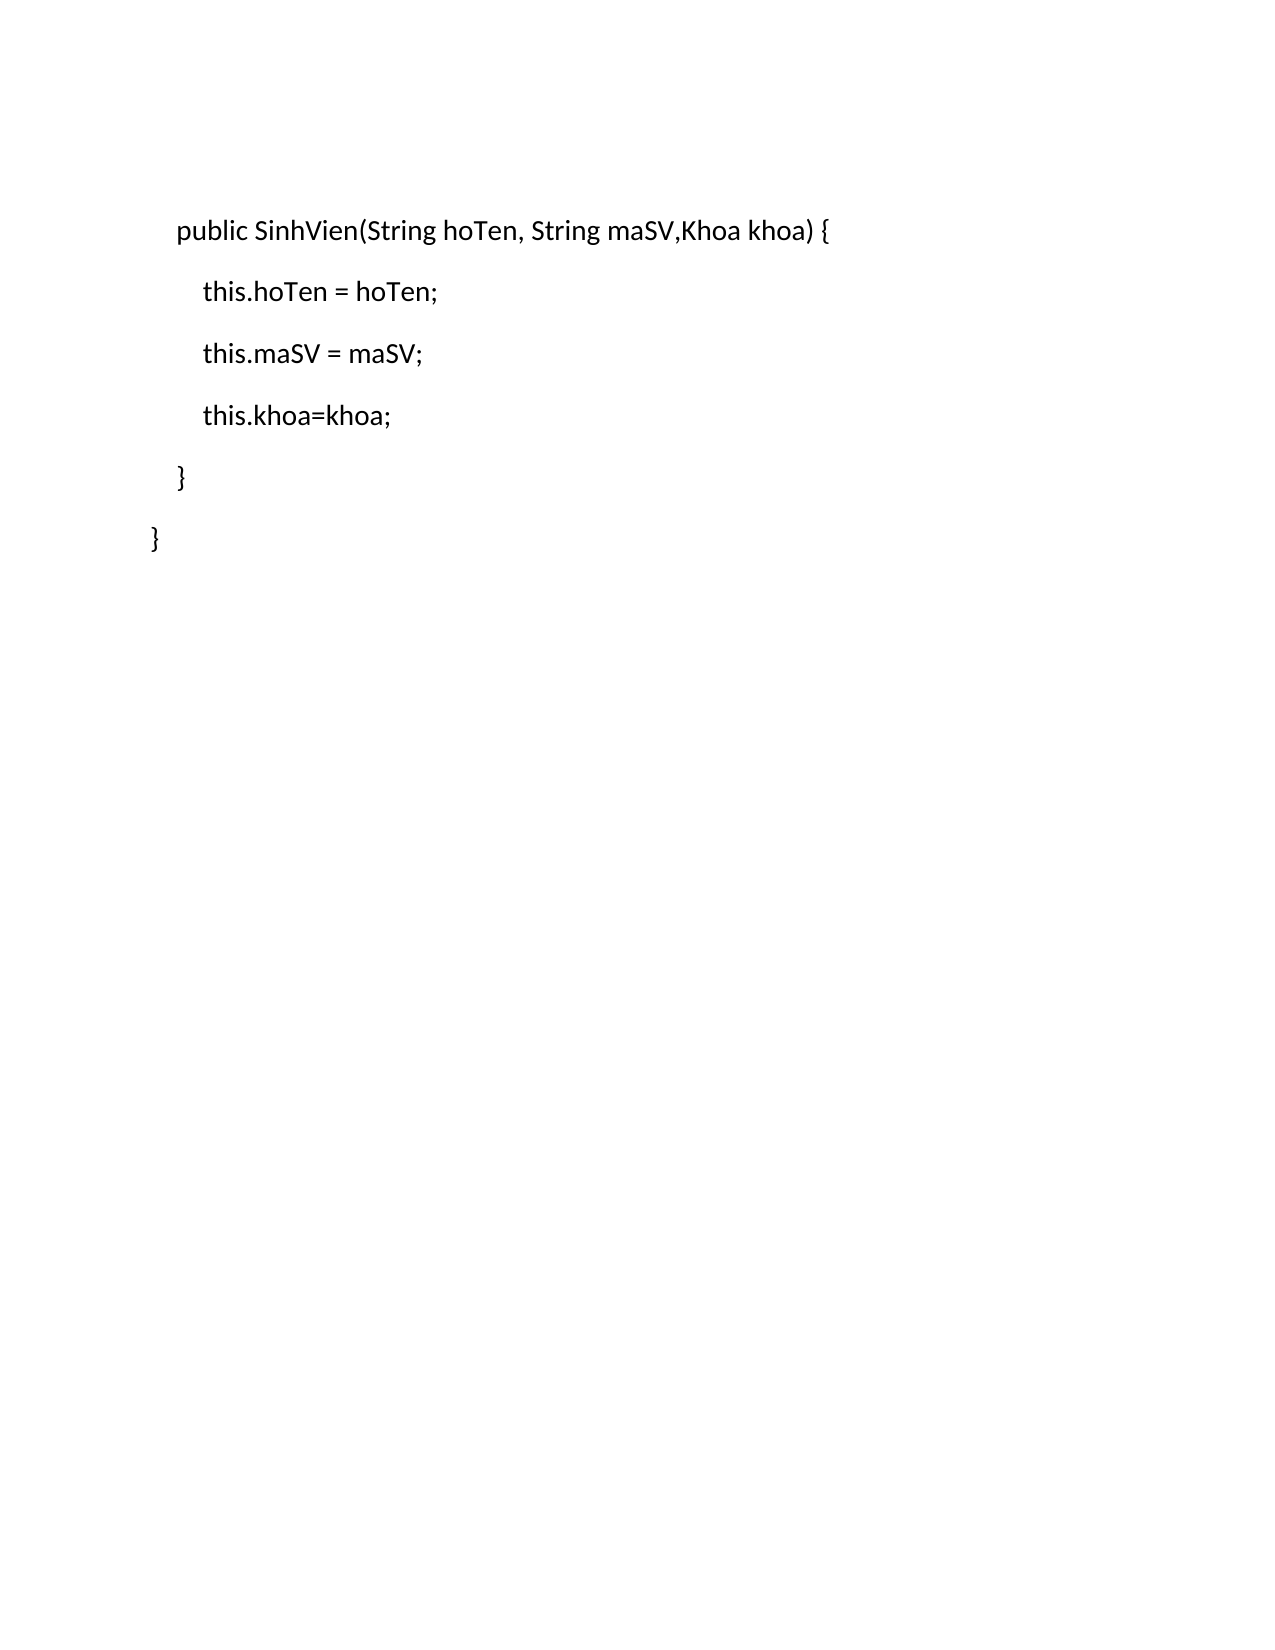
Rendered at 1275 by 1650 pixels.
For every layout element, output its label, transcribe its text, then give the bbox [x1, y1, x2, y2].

text } [150, 521, 1125, 556]
text public SinhVien(String hoTen, String maSV,Khoa khoa) { [150, 212, 1125, 247]
text } [150, 459, 1125, 494]
text this.maSV = maSV; [150, 335, 1125, 371]
text this.khoa=khoa; [150, 397, 1125, 433]
text this.hoTen = hoTen; [150, 273, 1125, 309]
